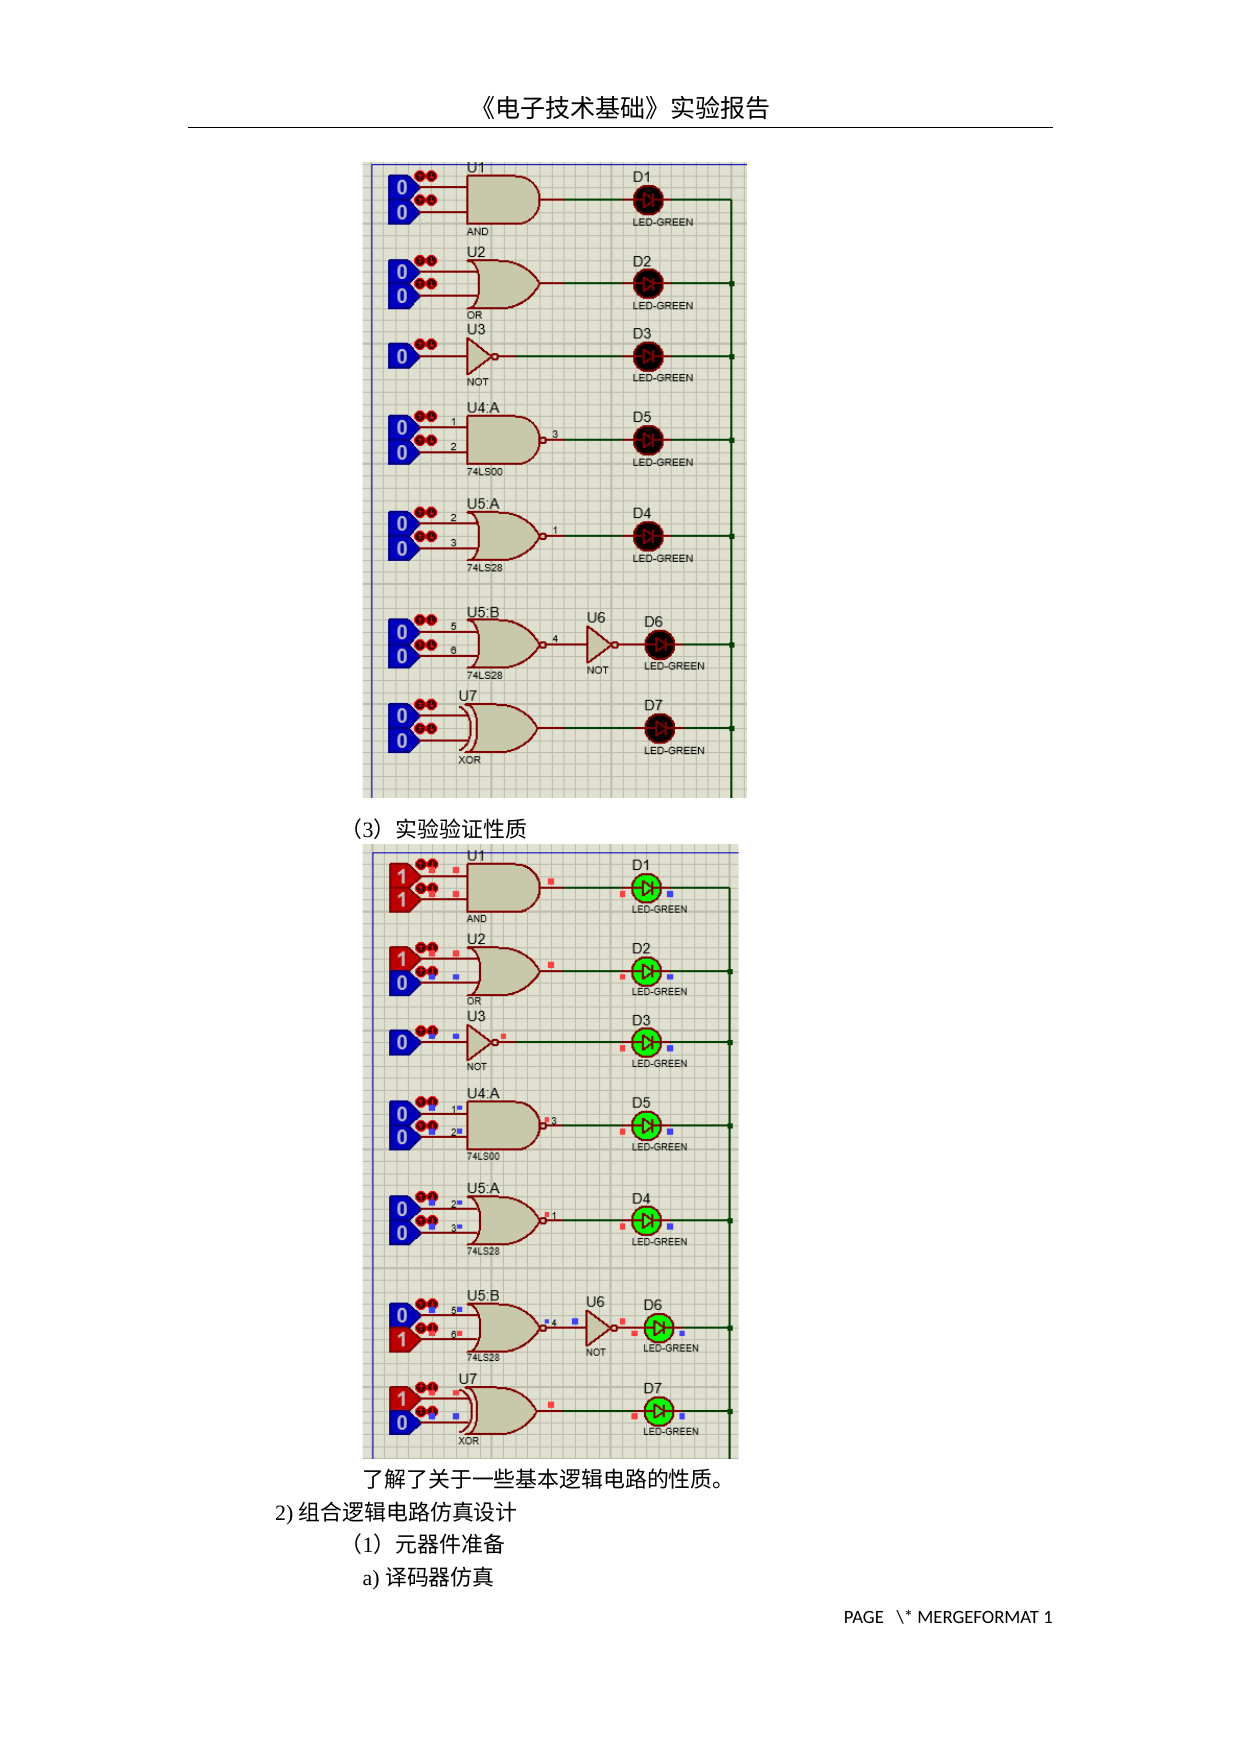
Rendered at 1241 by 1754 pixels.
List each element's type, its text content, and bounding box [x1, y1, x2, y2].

text 了解了关于一些基本逻辑电路的性质。 [297, 1462, 1053, 1494]
text （3）实验验证性质 [297, 812, 1053, 844]
picture [362, 162, 747, 798]
text 2) 组合逻辑电路仿真设计 [209, 1494, 1053, 1527]
text （1）元器件准备 [297, 1527, 1053, 1559]
text a) 译码器仿真 [297, 1559, 1053, 1592]
picture [362, 844, 739, 1459]
